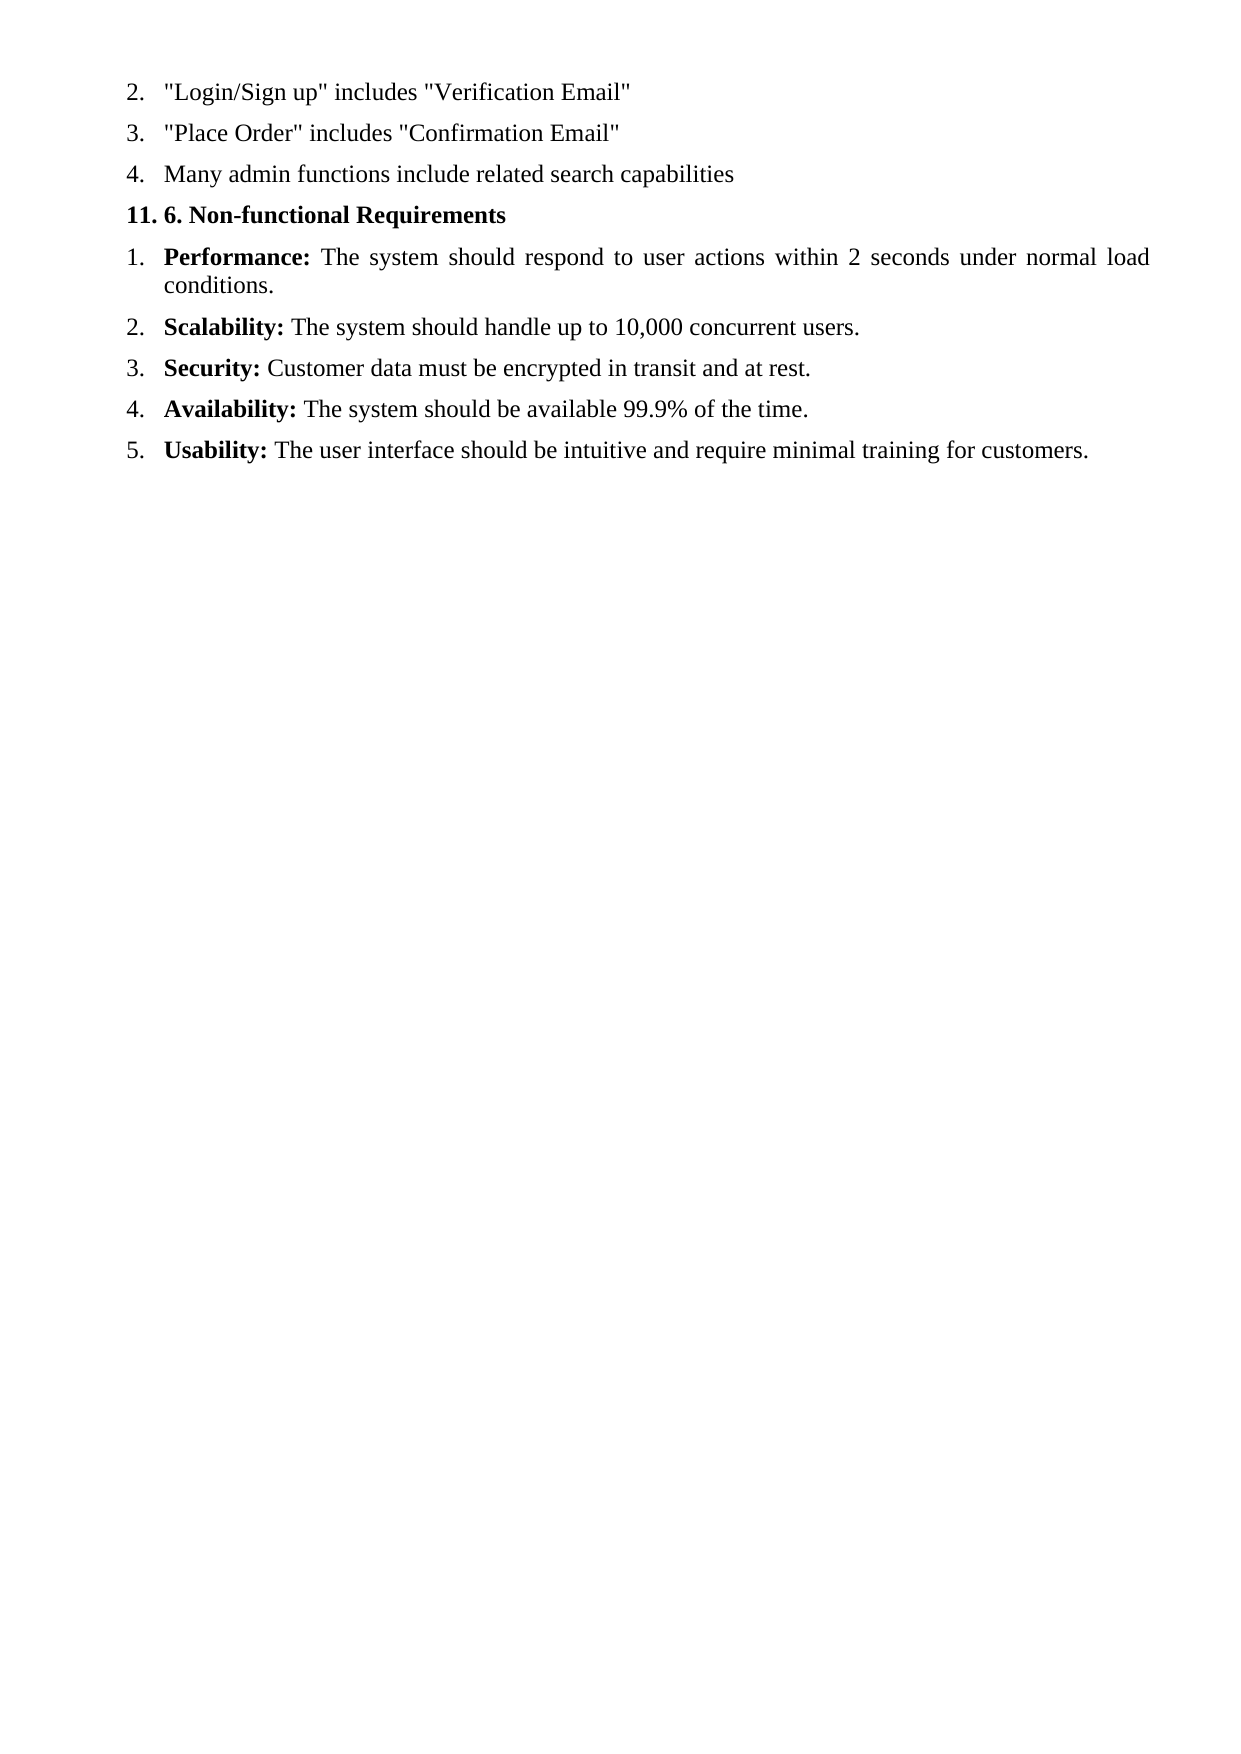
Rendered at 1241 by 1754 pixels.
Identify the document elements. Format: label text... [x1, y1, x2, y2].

list Scalability: The system should handle up to 10,000 concurrent users. [126, 312, 1152, 341]
list "Place Order" includes "Confirmation Email" [126, 118, 1152, 147]
list "Login/Sign up" includes "Verification Email" [126, 77, 1152, 106]
list Performance: The system should respond to user actions within 2 seconds under normal load conditions. [126, 242, 1152, 299]
list 6. Non-functional Requirements [126, 201, 1152, 229]
list Usability: The user interface should be intuitive and require minimal training for customers. [126, 436, 1152, 464]
list Many admin functions include related search capabilities [126, 159, 1152, 188]
list Availability: The system should be available 99.9% of the time. [126, 394, 1152, 423]
list Security: Customer data must be encrypted in transit and at rest. [126, 353, 1152, 382]
